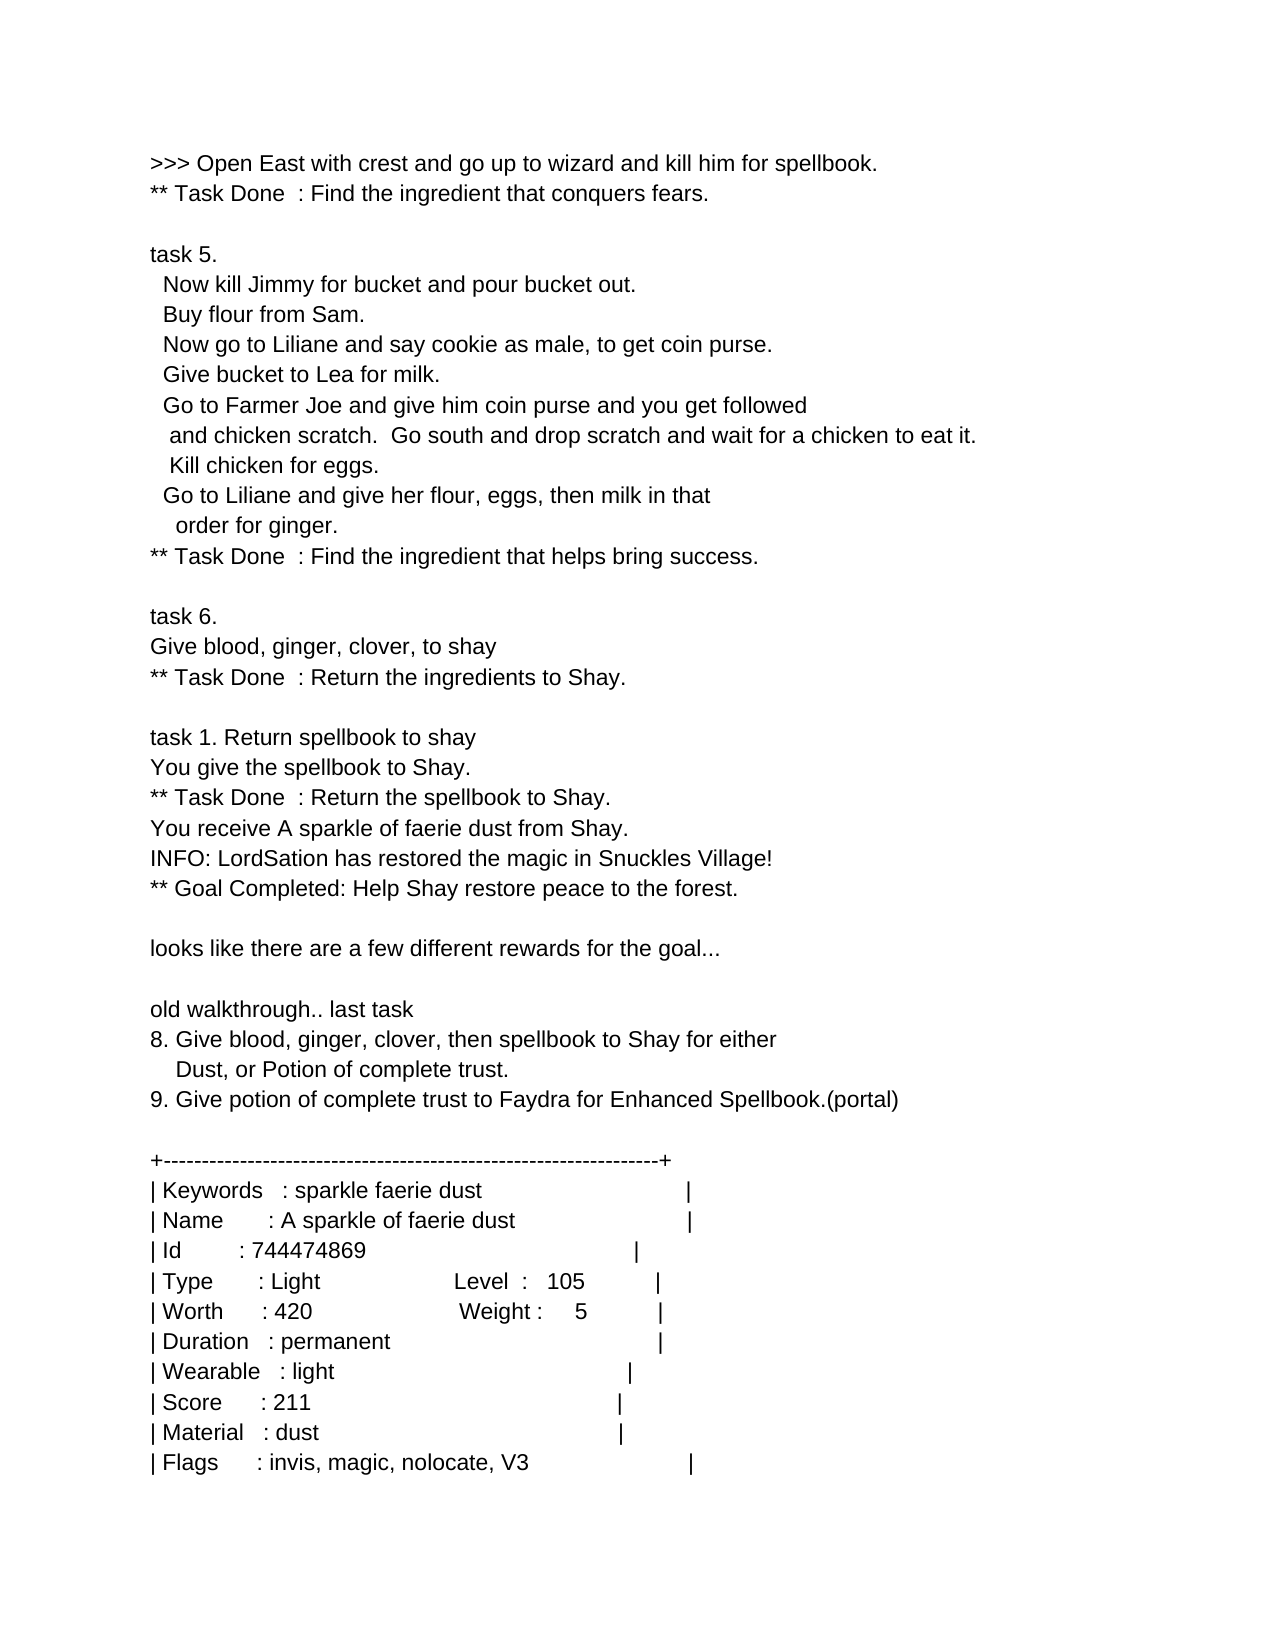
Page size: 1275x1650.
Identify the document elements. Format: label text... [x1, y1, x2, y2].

text order for ginger. [150, 512, 1125, 539]
text Go to Liliane and give her flour, eggs, then milk in that [150, 482, 1125, 509]
text You receive A sparkle of faerie dust from Shay. [150, 814, 1125, 841]
text Give bucket to Lea for milk. [150, 361, 1125, 388]
text Now go to Liliane and say cookie as male, to get coin purse. [150, 331, 1125, 358]
text Buy flour from Sam. [150, 301, 1125, 327]
text task 5. [150, 241, 1125, 267]
text Kill chicken for eggs. [150, 452, 1125, 478]
text +-----------------------------------------------------------------+ [150, 1147, 1125, 1173]
text | Duration : permanent | [150, 1328, 1125, 1354]
text task 6. [150, 603, 1125, 629]
text Go to Farmer Joe and give him coin purse and you get followed [150, 392, 1125, 418]
text INFO: LordSation has restored the magic in Snuckles Village! [150, 845, 1125, 871]
text | Flags : invis, magic, nolocate, V3 | [150, 1449, 1125, 1475]
text | Score : 211 | [150, 1388, 1125, 1415]
text You give the spellbook to Shay. [150, 754, 1125, 781]
text ** Goal Completed: Help Shay restore peace to the forest. [150, 875, 1125, 901]
text | Type : Light Level : 105 | [150, 1268, 1125, 1294]
text old walkthrough.. last task [150, 996, 1125, 1022]
text and chicken scratch. Go south and drop scratch and wait for a chicken to eat it. [150, 422, 1125, 448]
text >>> Open East with crest and go up to wizard and kill him for spellbook. [150, 150, 1125, 176]
text Give blood, ginger, clover, to shay [150, 633, 1125, 660]
text | Worth : 420 Weight : 5 | [150, 1298, 1125, 1324]
text looks like there are a few different rewards for the goal... [150, 935, 1125, 962]
text Now kill Jimmy for bucket and pour bucket out. [150, 271, 1125, 297]
text 9. Give potion of complete trust to Faydra for Enhanced Spellbook.(portal) [150, 1086, 1125, 1113]
text | Wearable : light | [150, 1358, 1125, 1385]
text ** Task Done : Return the spellbook to Shay. [150, 784, 1125, 811]
text ** Task Done : Find the ingredient that helps bring success. [150, 543, 1125, 569]
text Dust, or Potion of complete trust. [150, 1056, 1125, 1083]
text | Name : A sparkle of faerie dust | [150, 1207, 1125, 1234]
text ** Task Done : Return the ingredients to Shay. [150, 663, 1125, 690]
text ** Task Done : Find the ingredient that conquers fears. [150, 180, 1125, 207]
text 8. Give blood, ginger, clover, then spellbook to Shay for either [150, 1026, 1125, 1052]
text | Id : 744474869 | [150, 1237, 1125, 1264]
text | Keywords : sparkle faerie dust | [150, 1177, 1125, 1203]
text task 1. Return spellbook to shay [150, 724, 1125, 750]
text | Material : dust | [150, 1419, 1125, 1445]
